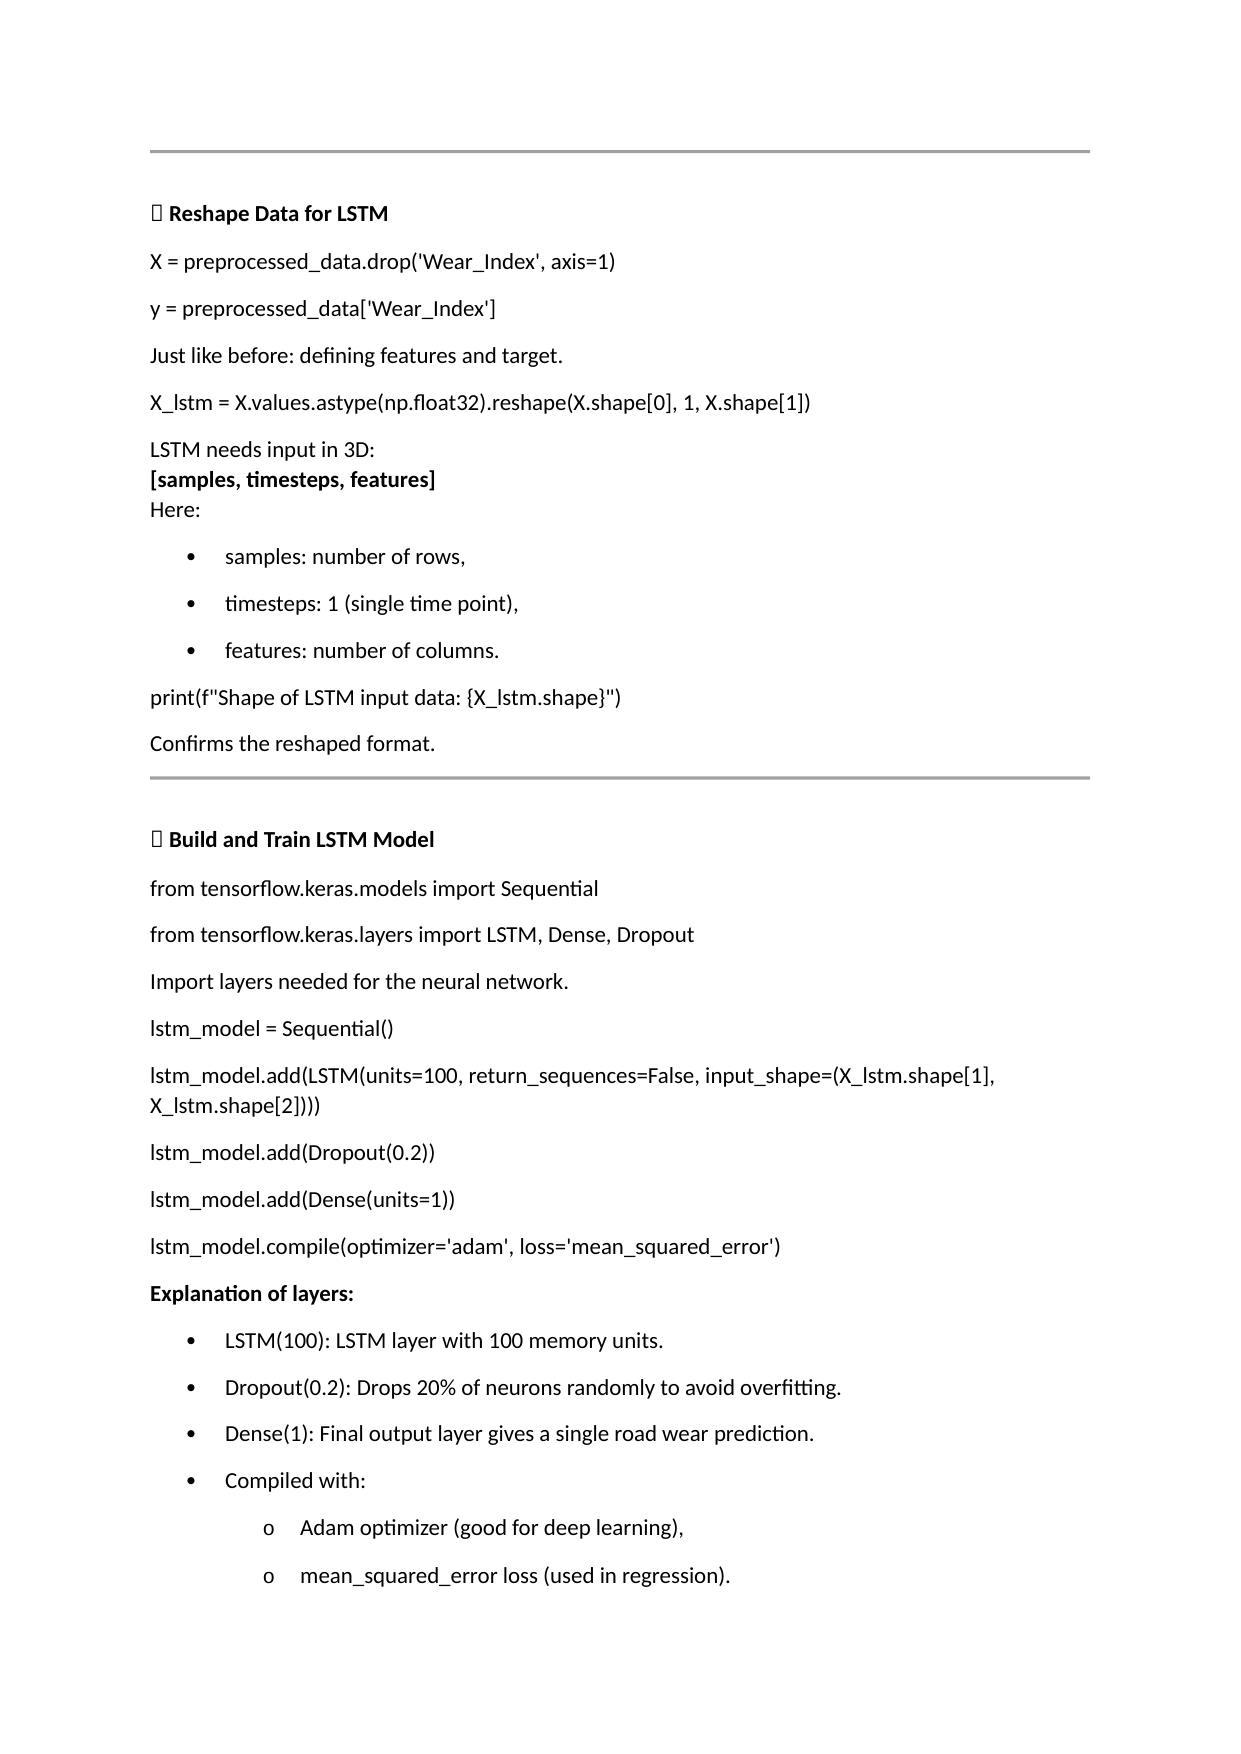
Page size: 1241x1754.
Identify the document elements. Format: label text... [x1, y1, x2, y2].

text y = preprocessed_data['Wear_Index'] [150, 294, 1090, 322]
list samples: number of rows, [187, 542, 1090, 570]
list LSTM(100): LSTM layer with 100 memory units. [187, 1326, 1090, 1354]
text X = preprocessed_data.drop('Wear_Index', axis=1) [150, 247, 1090, 275]
text Confirms the reshaped format. [150, 729, 1090, 758]
text lstm_model.add(LSTM(units=100, return_sequences=False, input_shape=(X_lstm.shape[1], X_lstm.shape[2]))) [150, 1061, 1090, 1119]
list Compiled with: [187, 1466, 1090, 1494]
text LSTM needs input in 3D: [samples, timesteps, features] Here: [150, 435, 1090, 523]
text 🔄 Reshape Data for LSTM [150, 197, 1090, 228]
list timesteps: 1 (single time point), [187, 589, 1090, 617]
list mean_squared_error loss (used in regression). [262, 1561, 1090, 1589]
text lstm_model.add(Dropout(0.2)) [150, 1138, 1090, 1166]
list Adam optimizer (good for deep learning), [262, 1513, 1090, 1542]
text lstm_model.add(Dense(units=1)) [150, 1185, 1090, 1213]
list Dense(1): Final output layer gives a single road wear prediction. [187, 1419, 1090, 1448]
text print(f"Shape of LSTM input data: {X_lstm.shape}") [150, 683, 1090, 711]
text from tensorflow.keras.models import Sequential [150, 874, 1090, 902]
text X_lstm = X.values.astype(np.float32).reshape(X.shape[0], 1, X.shape[1]) [150, 388, 1090, 416]
text Just like before: defining features and target. [150, 341, 1090, 369]
text from tensorflow.keras.layers import LSTM, Dense, Dropout [150, 921, 1090, 949]
text lstm_model = Sequential() [150, 1014, 1090, 1042]
text lstm_model.compile(optimizer='adam', loss='mean_squared_error') [150, 1232, 1090, 1260]
text Explanation of layers: [150, 1279, 1090, 1307]
list features: number of columns. [187, 636, 1090, 664]
list Dropout(0.2): Drops 20% of neurons randomly to avoid overfitting. [187, 1373, 1090, 1401]
text Import layers needed for the neural network. [150, 967, 1090, 996]
text 🤖 Build and Train LSTM Model [150, 823, 1090, 854]
